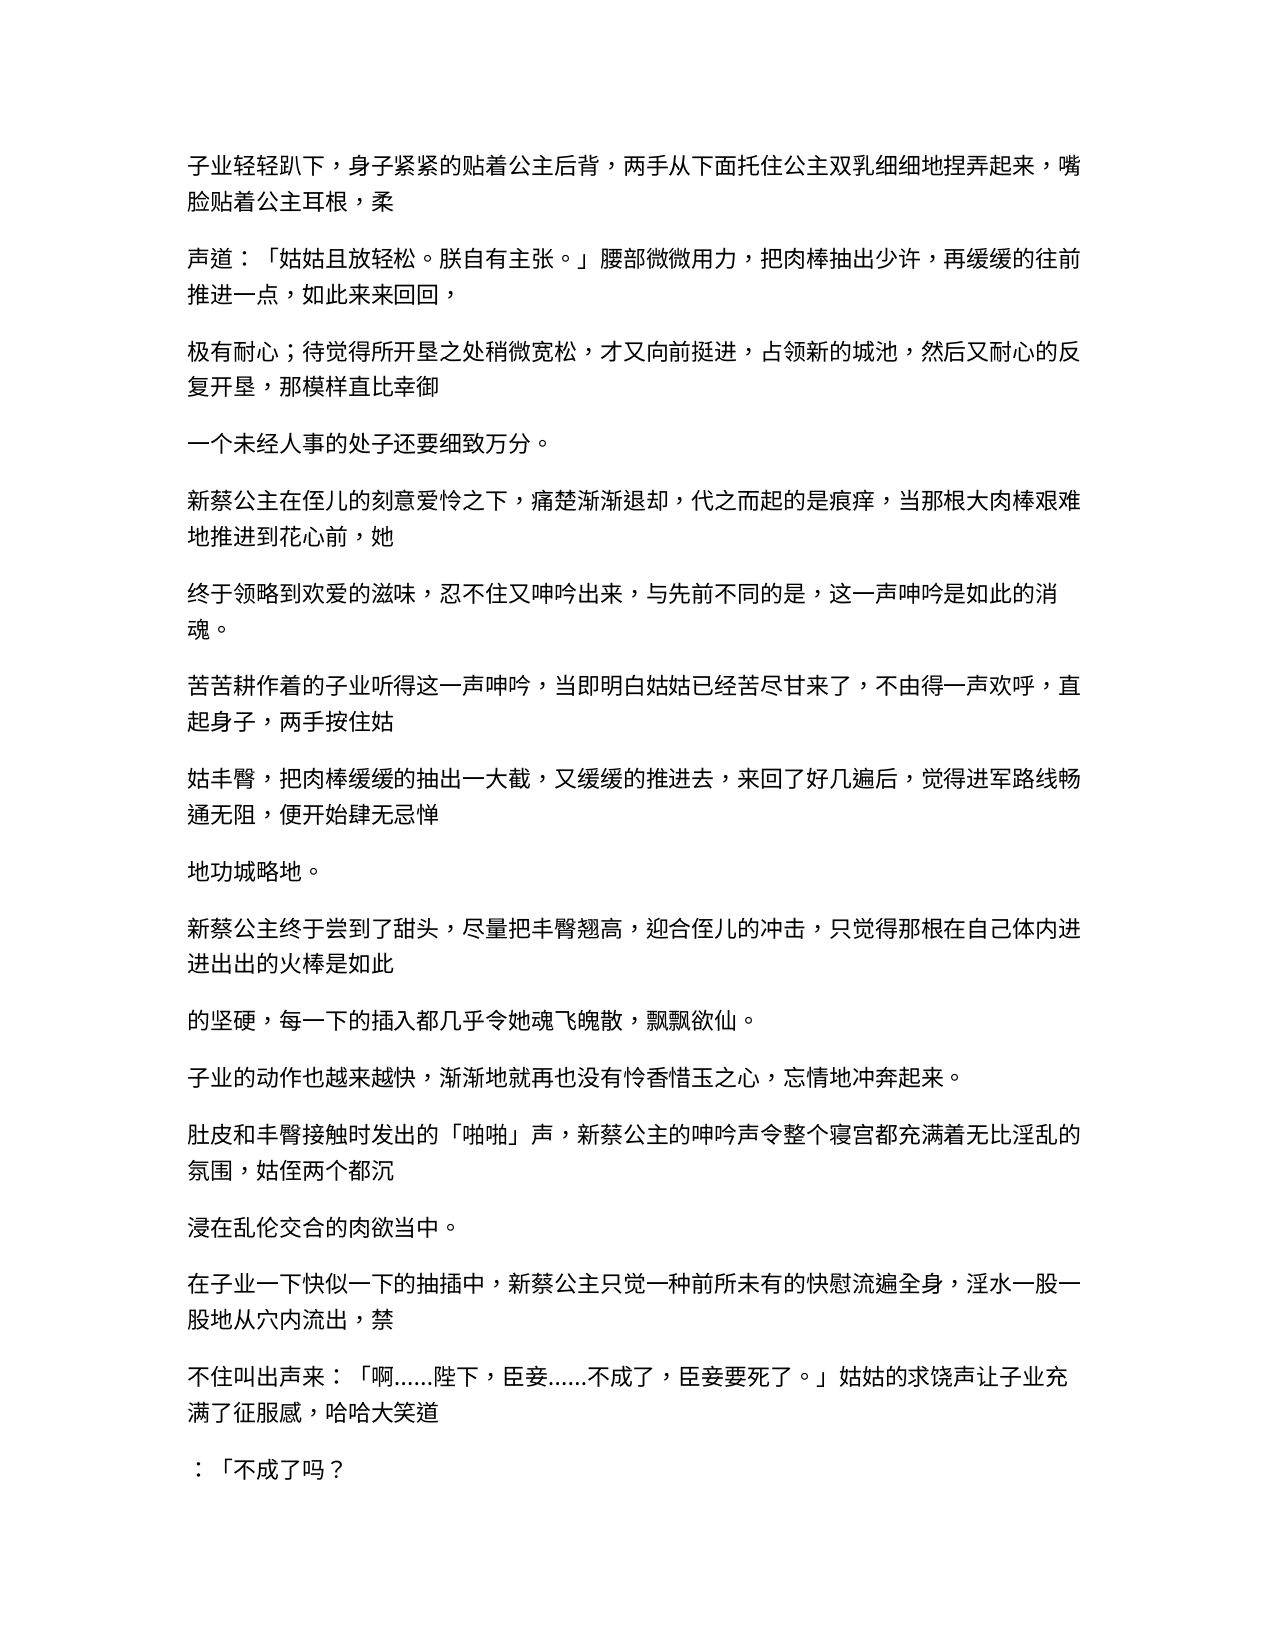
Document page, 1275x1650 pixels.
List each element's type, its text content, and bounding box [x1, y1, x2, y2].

text 声道：「姑姑且放轻松。朕自有主张。」腰部微微用力，把肉棒抽出少许，再缓缓的往前推进一点，如此来来回回， [187, 243, 1087, 310]
text 新蔡公主在侄儿的刻意爱怜之下，痛楚渐渐退却，代之而起的是痕痒，当那根大肉棒艰难地推进到花心前，她 [187, 485, 1087, 552]
text 苦苦耕作着的子业听得这一声呻吟，当即明白姑姑已经苦尽甘来了，不由得一声欢呼，直起身子，两手按住姑 [187, 670, 1087, 737]
text 姑丰臀，把肉棒缓缓的抽出一大截，又缓缓的推进去，来回了好几遍后，觉得进军路线畅通无阻，便开始肆无忌惮 [187, 763, 1087, 830]
text 的坚硬，每一下的插入都几乎令她魂飞魄散，飘飘欲仙。 [187, 1005, 1087, 1036]
text 子业轻轻趴下，身子紧紧的贴着公主后背，两手从下面托住公主双乳细细地捏弄起来，嘴脸贴着公主耳根，柔 [187, 150, 1087, 217]
text 终于领略到欢爱的滋味，忍不住又呻吟出来，与先前不同的是，这一声呻吟是如此的消魂。 [187, 578, 1087, 645]
text 不住叫出声来：「啊……陛下，臣妾……不成了，臣妾要死了。」姑姑的求饶声让子业充满了征服感，哈哈大笑道 [187, 1361, 1087, 1428]
text 在子业一下快似一下的抽插中，新蔡公主只觉一种前所未有的快慰流遍全身，淫水一股一股地从穴内流出，禁 [187, 1268, 1087, 1335]
text 肚皮和丰臀接触时发出的「啪啪」声，新蔡公主的呻吟声令整个寝宫都充满着无比淫乱的氛围，姑侄两个都沉 [187, 1119, 1087, 1186]
text ：「不成了吗？ [187, 1454, 1087, 1485]
text 子业的动作也越来越快，渐渐地就再也没有怜香惜玉之心，忘情地冲奔起来。 [187, 1062, 1087, 1093]
text 浸在乱伦交合的肉欲当中。 [187, 1211, 1087, 1243]
text 极有耐心；待觉得所开垦之处稍微宽松，才又向前挺进，占领新的城池，然后又耐心的反复开垦，那模样直比幸御 [187, 335, 1087, 403]
text 新蔡公主终于尝到了甜头，尽量把丰臀翘高，迎合侄儿的冲击，只觉得那根在自己体内进进出出的火棒是如此 [187, 912, 1087, 980]
text 地功城略地。 [187, 856, 1087, 887]
text 一个未经人事的处子还要细致万分。 [187, 428, 1087, 459]
